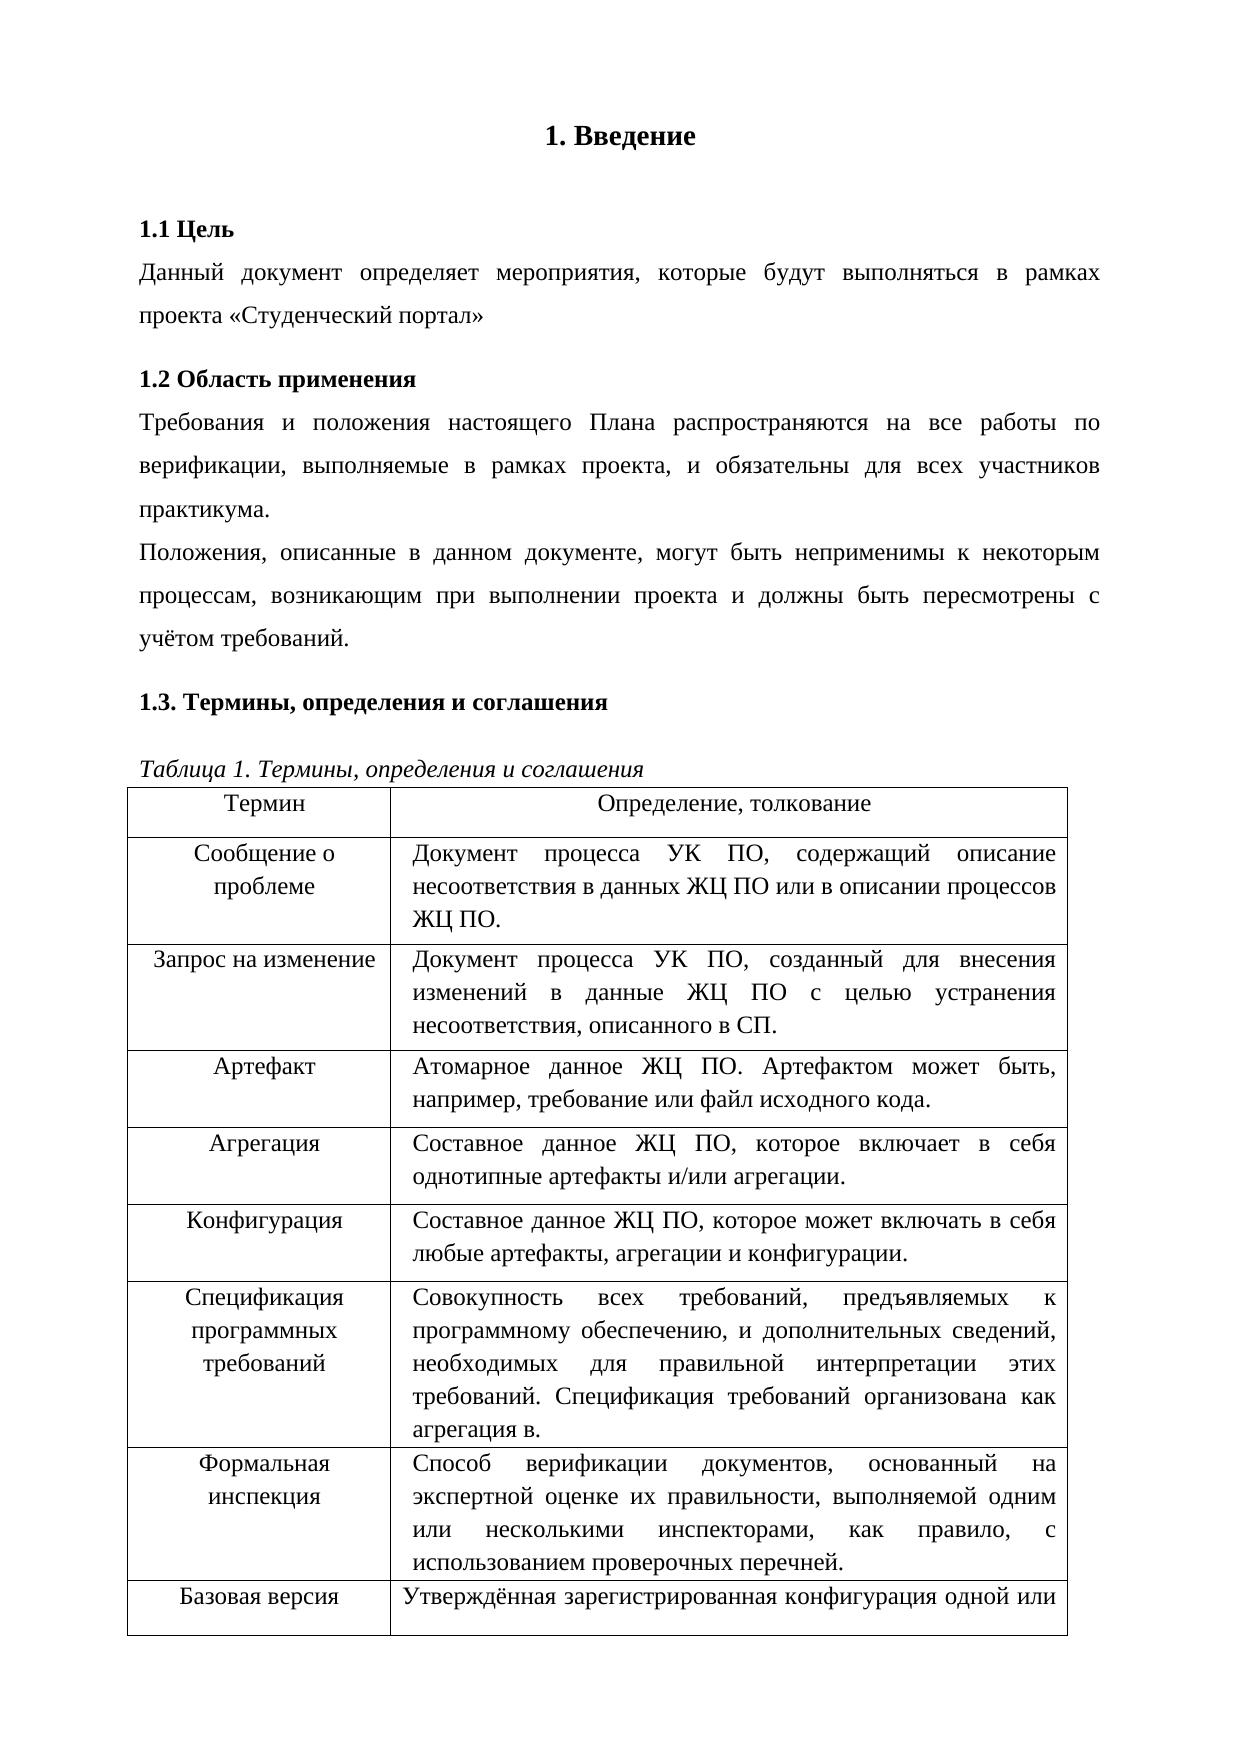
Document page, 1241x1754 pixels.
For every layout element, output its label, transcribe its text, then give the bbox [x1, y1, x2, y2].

subtitle Требования и положения настоящего Плана распространяются на все работы по верификации, выполняемые в рамках проекта, и обязательны для всех участников практикума. [139, 407, 1101, 522]
subtitle Положения, описанные в данном документе, могут быть неприменимы к некоторым процессам, возникающим при выполнении проекта и должны быть пересмотрены с учётом требований. [139, 537, 1101, 652]
table_header Термин [128, 788, 390, 837]
table_cell Документ процесса УК ПО, содержащий описание несоответствия в данных ЖЦ ПО или в описании процессов ЖЦ ПО. [391, 838, 1067, 943]
table_cell Спецификация программных требований [128, 1282, 390, 1447]
table_cell Документ процесса УК ПО, созданный для внесения изменений в данные ЖЦ ПО с целью устранения несоответствия, описанного в СП. [391, 945, 1067, 1050]
text Таблица 1. Термины, определения и соглашения [139, 754, 1101, 783]
table_cell Запрос на изменение [128, 945, 390, 1050]
subtitle Данный документ определяет мероприятия, которые будут выполняться в рамках проекта «Студенческий портал» [139, 257, 1101, 329]
table_cell Формальная инспекция [128, 1448, 390, 1580]
table_header Определение, толкование [391, 788, 1067, 837]
subtitle 1.1 Цель [139, 214, 1101, 243]
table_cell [391, 1581, 1067, 1635]
table_cell Конфигурация [128, 1205, 390, 1281]
table_cell Составное данное ЖЦ ПО, которое включает в себя однотипные артефакты и/или агрегации. [391, 1128, 1067, 1204]
table_cell Совокупность всех требований, предъявляемых к программному обеспечению, и дополнительных сведений, необходимых для правильной интерпретации этих требований. Спецификация требований организована как агрегация в. [391, 1282, 1067, 1447]
subtitle 1. Введение [139, 118, 1101, 152]
table_cell Сообщение о проблеме [128, 838, 390, 943]
table_cell Атомарное данное ЖЦ ПО. Артефактом может быть, например, требование или файл исходного кода. [391, 1051, 1067, 1127]
subtitle 1.3. Термины, определения и соглашения [139, 687, 1101, 716]
table_cell Артефакт [128, 1051, 390, 1127]
table_cell Способ верификации документов, основанный на экспертной оценке их правильности, выполняемой одним или несколькими инспекторами, как правило, с использованием проверочных перечней. [391, 1448, 1067, 1580]
table_cell Агрегация [128, 1128, 390, 1204]
table_cell Базовая версия [128, 1581, 390, 1635]
subtitle 1.2 Область применения [139, 364, 1101, 393]
table_cell Составное данное ЖЦ ПО, которое может включать в себя любые артефакты, агрегации и конфигурации. [391, 1205, 1067, 1281]
